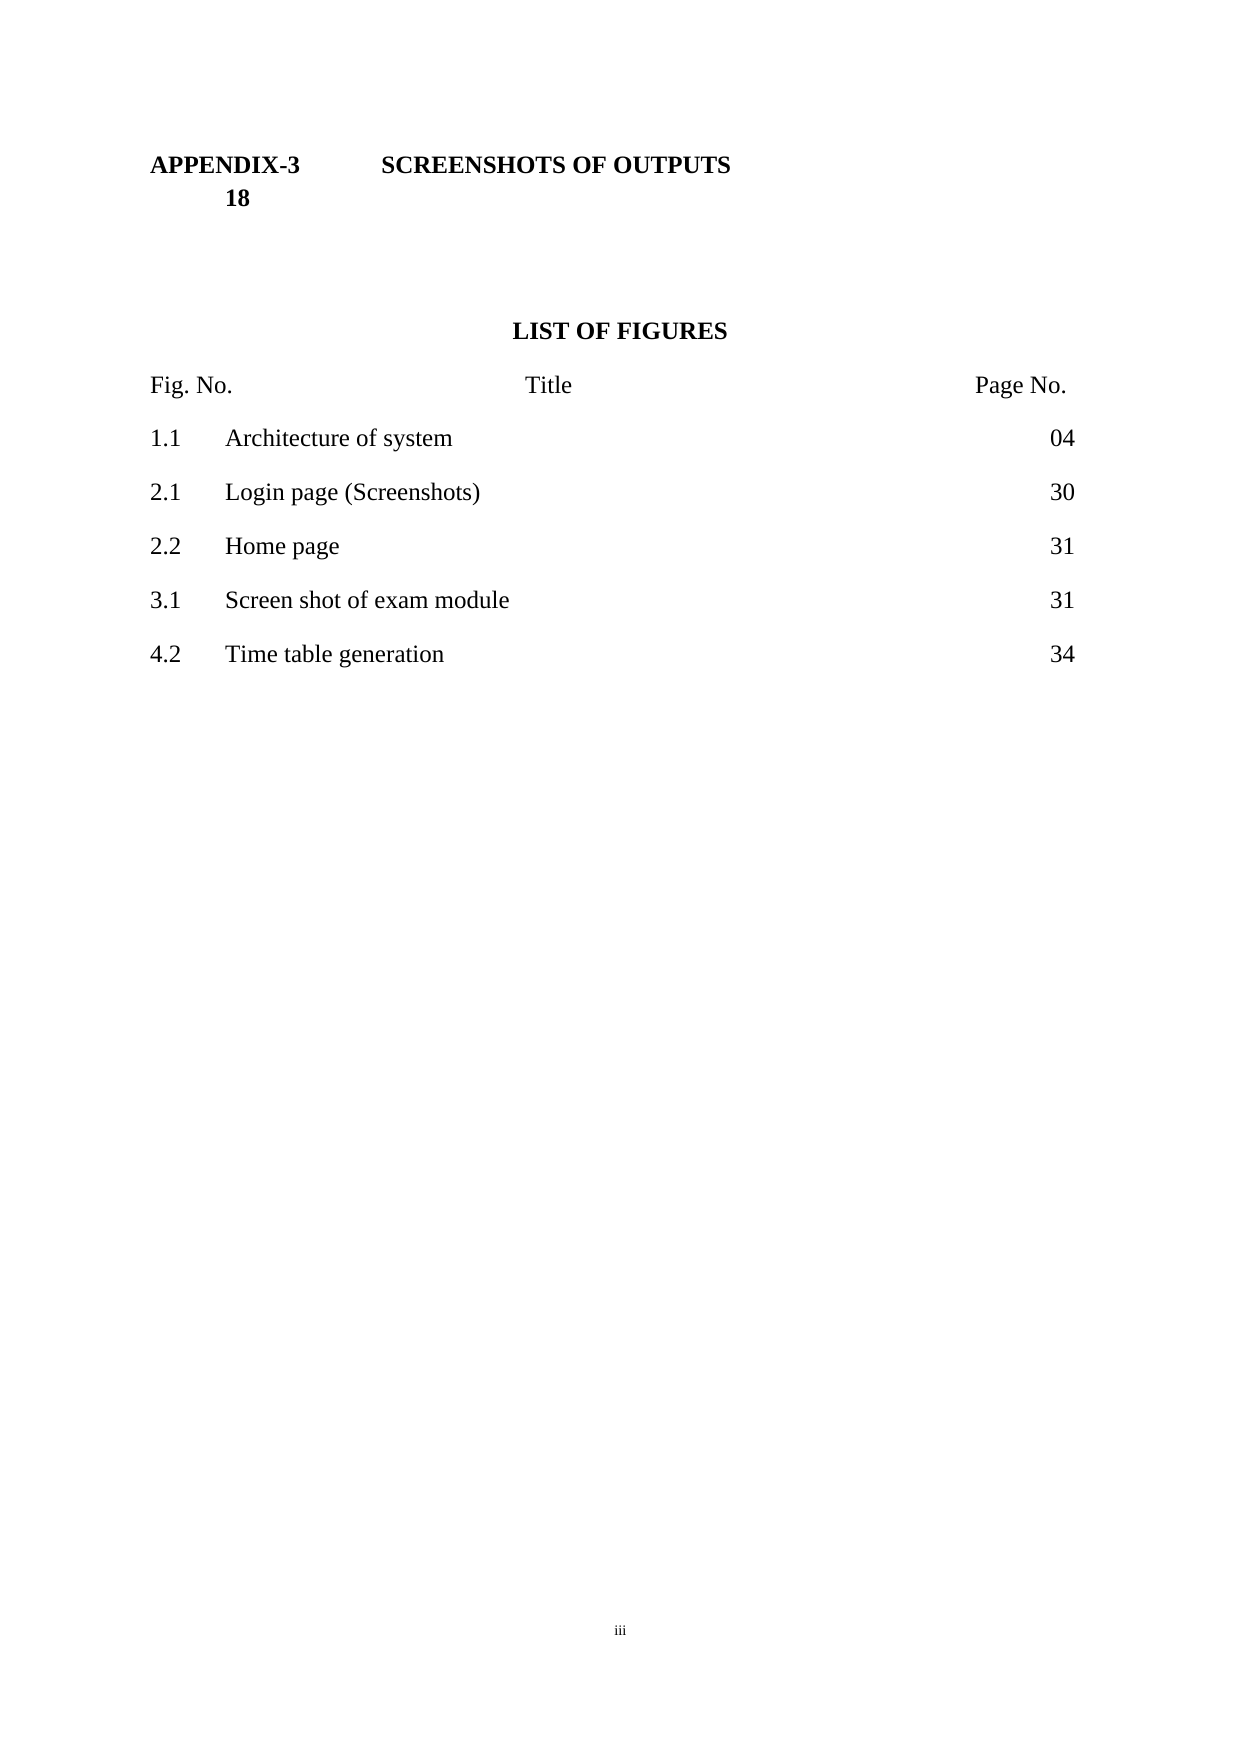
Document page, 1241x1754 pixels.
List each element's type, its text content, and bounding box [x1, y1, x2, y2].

text APPENDIX-3 SCREENSHOTS OF OUTPUTS 18 [150, 150, 1090, 212]
text 1.1 Architecture of system 04 [150, 423, 1090, 452]
text 4.2 Time table generation 34 [150, 639, 1090, 668]
text 2.2 Home page 31 [150, 531, 1090, 560]
text 3.1 Screen shot of exam module 31 [150, 585, 1090, 614]
text 2.1 Login page (Screenshots) 30 [150, 477, 1090, 506]
text LIST OF FIGURES [150, 316, 1090, 344]
text Fig. No. Title Page No. [150, 370, 1090, 398]
